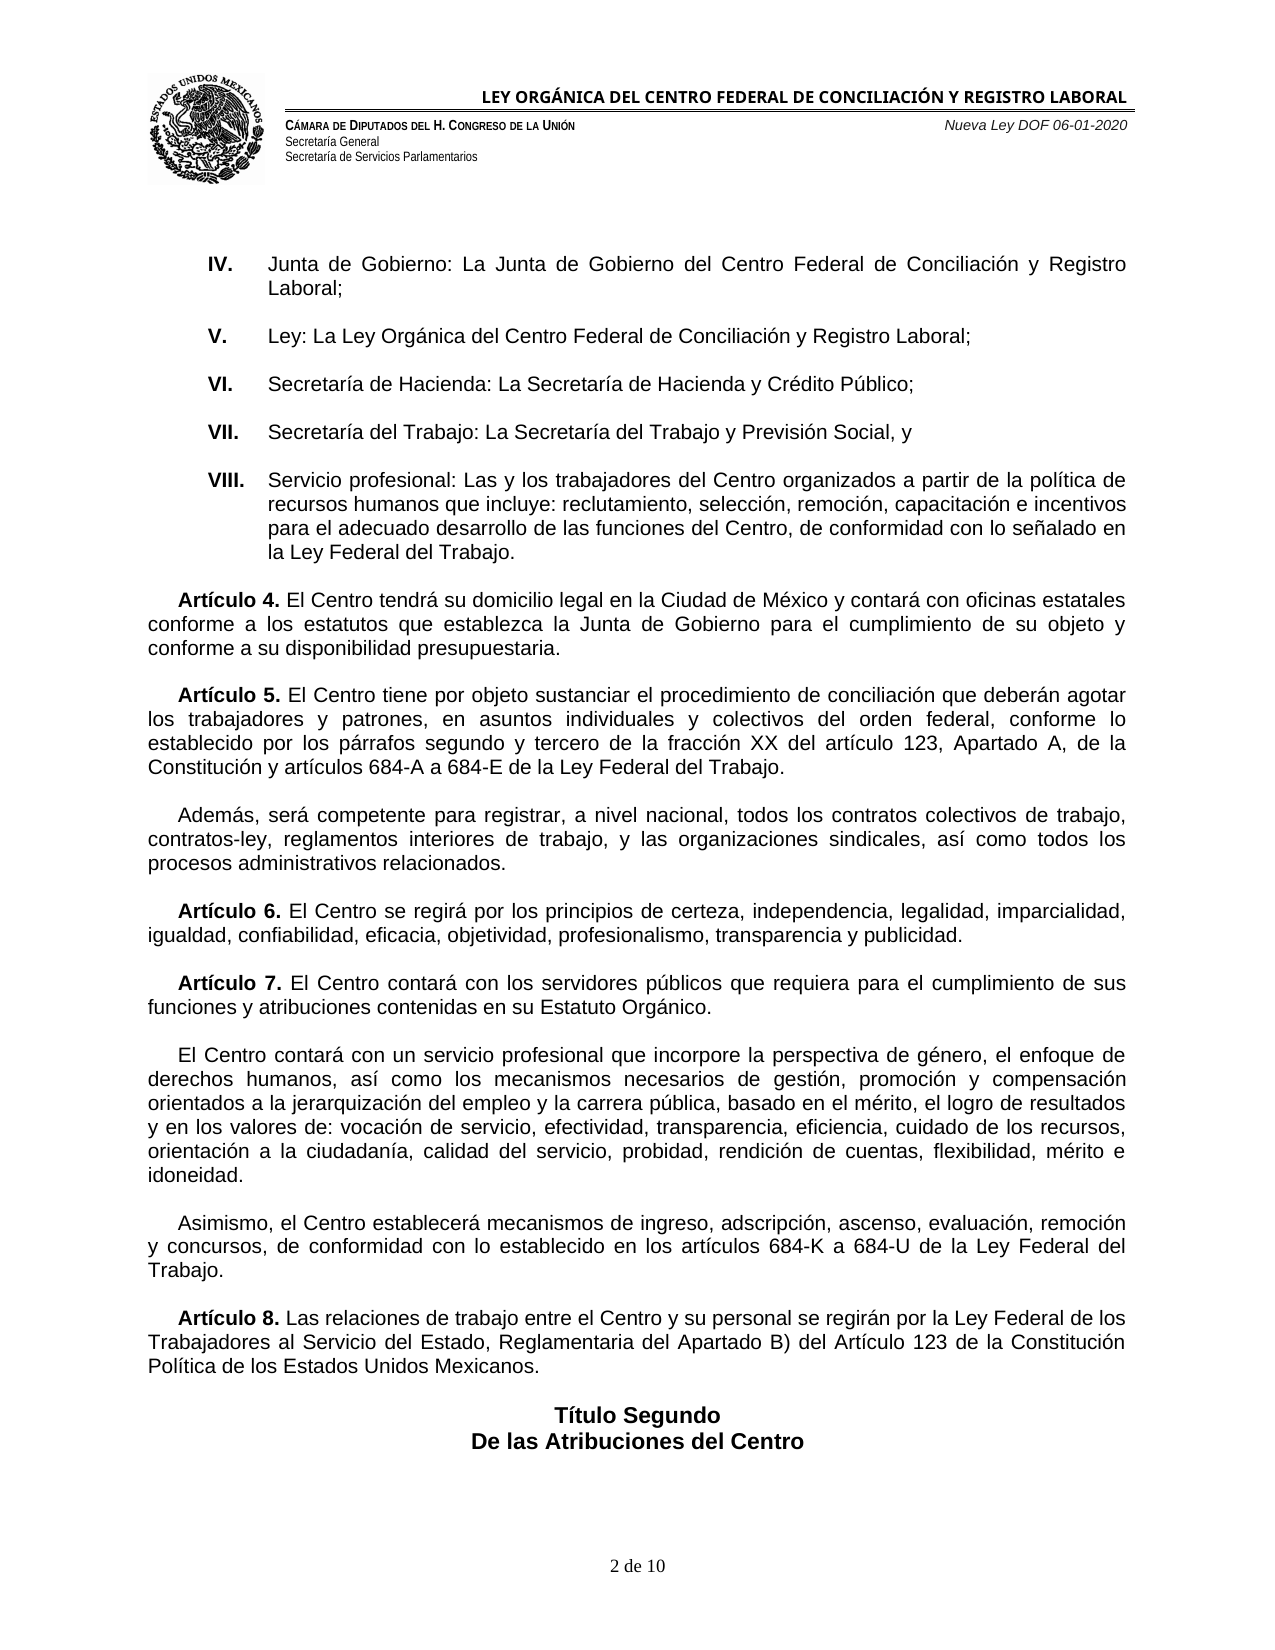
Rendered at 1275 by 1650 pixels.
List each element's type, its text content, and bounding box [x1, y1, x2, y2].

text VI. Secretaría de Hacienda: La Secretaría de Hacienda y Crédito Público; [208, 372, 1127, 396]
text De las Atribuciones del Centro [148, 1428, 1127, 1455]
text IV. Junta de Gobierno: La Junta de Gobierno del Centro Federal de Conciliación y Registro Laboral; [208, 252, 1127, 300]
text Asimismo, el Centro establecerá mecanismos de ingreso, adscripción, ascenso, evaluación, remoción y concursos, de conformidad con lo establecido en los artículos 684-K a 684-U de la Ley Federal del Trabajo. [148, 1210, 1127, 1282]
text Además, será competente para registrar, a nivel nacional, todos los contratos colectivos de trabajo, contratos-ley, reglamentos interiores de trabajo, y las organizaciones sindicales, así como todos los procesos administrativos relacionados. [148, 803, 1127, 875]
text Artículo 7. El Centro contará con los servidores públicos que requiera para el cumplimiento de sus funciones y atribuciones contenidas en su Estatuto Orgánico. [148, 971, 1127, 1019]
text VIII. Servicio profesional: Las y los trabajadores del Centro organizados a partir de la política de recursos humanos que incluye: reclutamiento, selección, remoción, capacitación e incentivos para el adecuado desarrollo de las funciones del Centro, de conformidad con lo señalado en la Ley Federal del Trabajo. [208, 468, 1127, 563]
text Artículo 8. Las relaciones de trabajo entre el Centro y su personal se regirán por la Ley Federal de los Trabajadores al Servicio del Estado, Reglamentaria del Apartado B) del Artículo 123 de la Constitución Política de los Estados Unidos Mexicanos. [148, 1306, 1127, 1378]
text V. Ley: La Ley Orgánica del Centro Federal de Conciliación y Registro Laboral; [208, 324, 1127, 348]
text Artículo 6. El Centro se regirá por los principios de certeza, independencia, legalidad, imparcialidad, igualdad, confiabilidad, eficacia, objetividad, profesionalismo, transparencia y publicidad. [148, 899, 1127, 947]
text Artículo 4. El Centro tendrá su domicilio legal en la Ciudad de México y contará con oficinas estatales conforme a los estatutos que establezca la Junta de Gobierno para el cumplimiento de su objeto y conforme a su disponibilidad presupuestaria. [148, 587, 1127, 659]
text El Centro contará con un servicio profesional que incorpore la perspectiva de género, el enfoque de derechos humanos, así como los mecanismos necesarios de gestión, promoción y compensación orientados a la jerarquización del empleo y la carrera pública, basado en el mérito, el logro de resultados y en los valores de: vocación de servicio, efectividad, transparencia, eficiencia, cuidado de los recursos, orientación a la ciudadanía, calidad del servicio, probidad, rendición de cuentas, flexibilidad, mérito e idoneidad. [148, 1043, 1127, 1186]
text Artículo 5. El Centro tiene por objeto sustanciar el procedimiento de conciliación que deberán agotar los trabajadores y patrones, en asuntos individuales y colectivos del orden federal, conforme lo establecido por los párrafos segundo y tercero de la fracción XX del artículo 123, Apartado A, de la Constitución y artículos 684-A a 684-E de la Ley Federal del Trabajo. [148, 683, 1127, 779]
text Título Segundo [148, 1402, 1127, 1428]
text VII. Secretaría del Trabajo: La Secretaría del Trabajo y Previsión Social, y [208, 420, 1127, 444]
